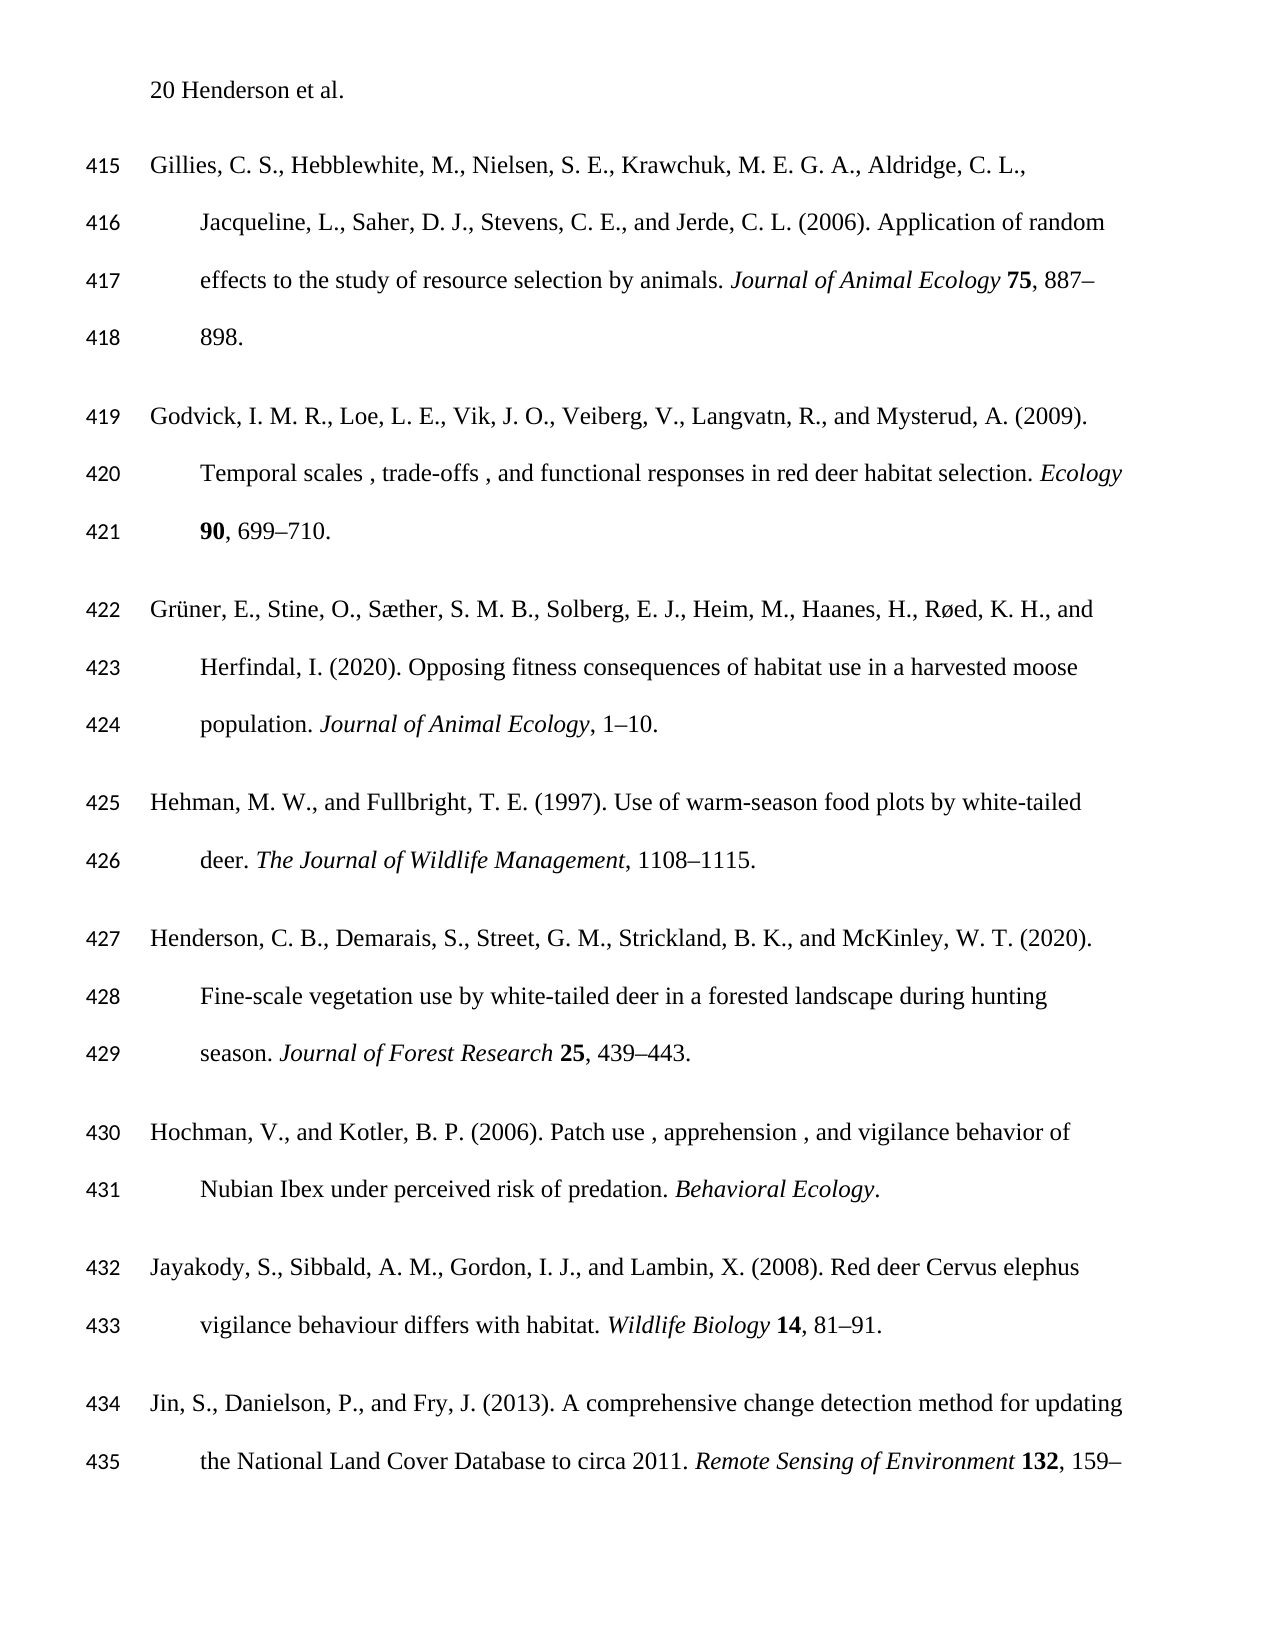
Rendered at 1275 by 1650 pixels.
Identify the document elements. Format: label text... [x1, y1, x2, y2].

text Hehman, M. W., and Fullbright, T. E. (1997). Use of warm-season food plots by white-tailed deer. The Journal of Wildlife Management, 1108–1115. [150, 787, 1125, 874]
text Grüner, E., Stine, O., Sæther, S. M. B., Solberg, E. J., Heim, M., Haanes, H., Røed, K. H., and Herfindal, I. (2020). Opposing fitness consequences of habitat use in a harvested moose population. Journal of Animal Ecology, 1–10. [150, 594, 1125, 738]
text Jayakody, S., Sibbald, A. M., Gordon, I. J., and Lambin, X. (2008). Red deer Cervus elephus vigilance behaviour differs with habitat. Wildlife Biology 14, 81–91. [150, 1252, 1125, 1339]
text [150, 1388, 1125, 1474]
text Gillies, C. S., Hebblewhite, M., Nielsen, S. E., Krawchuk, M. E. G. A., Aldridge, C. L., Jacqueline, L., Saher, D. J., Stevens, C. E., and Jerde, C. L. (2006). Application of random effects to the study of resource selection by animals. Journal of Animal Ecology 75, 887–898. [150, 150, 1125, 351]
text Hochman, V., and Kotler, B. P. (2006). Patch use , apprehension , and vigilance behavior of Nubian Ibex under perceived risk of predation. Behavioral Ecology. [150, 1117, 1125, 1203]
text Henderson, C. B., Demarais, S., Street, G. M., Strickland, B. K., and McKinley, W. T. (2020). Fine-scale vegetation use by white-tailed deer in a forested landscape during hunting season. Journal of Forest Research 25, 439–443. [150, 923, 1125, 1067]
text Godvick, I. M. R., Loe, L. E., Vik, J. O., Veiberg, V., Langvatn, R., and Mysterud, A. (2009). Temporal scales , trade-offs , and functional responses in red deer habitat selection. Ecology 90, 699–710. [150, 401, 1125, 544]
